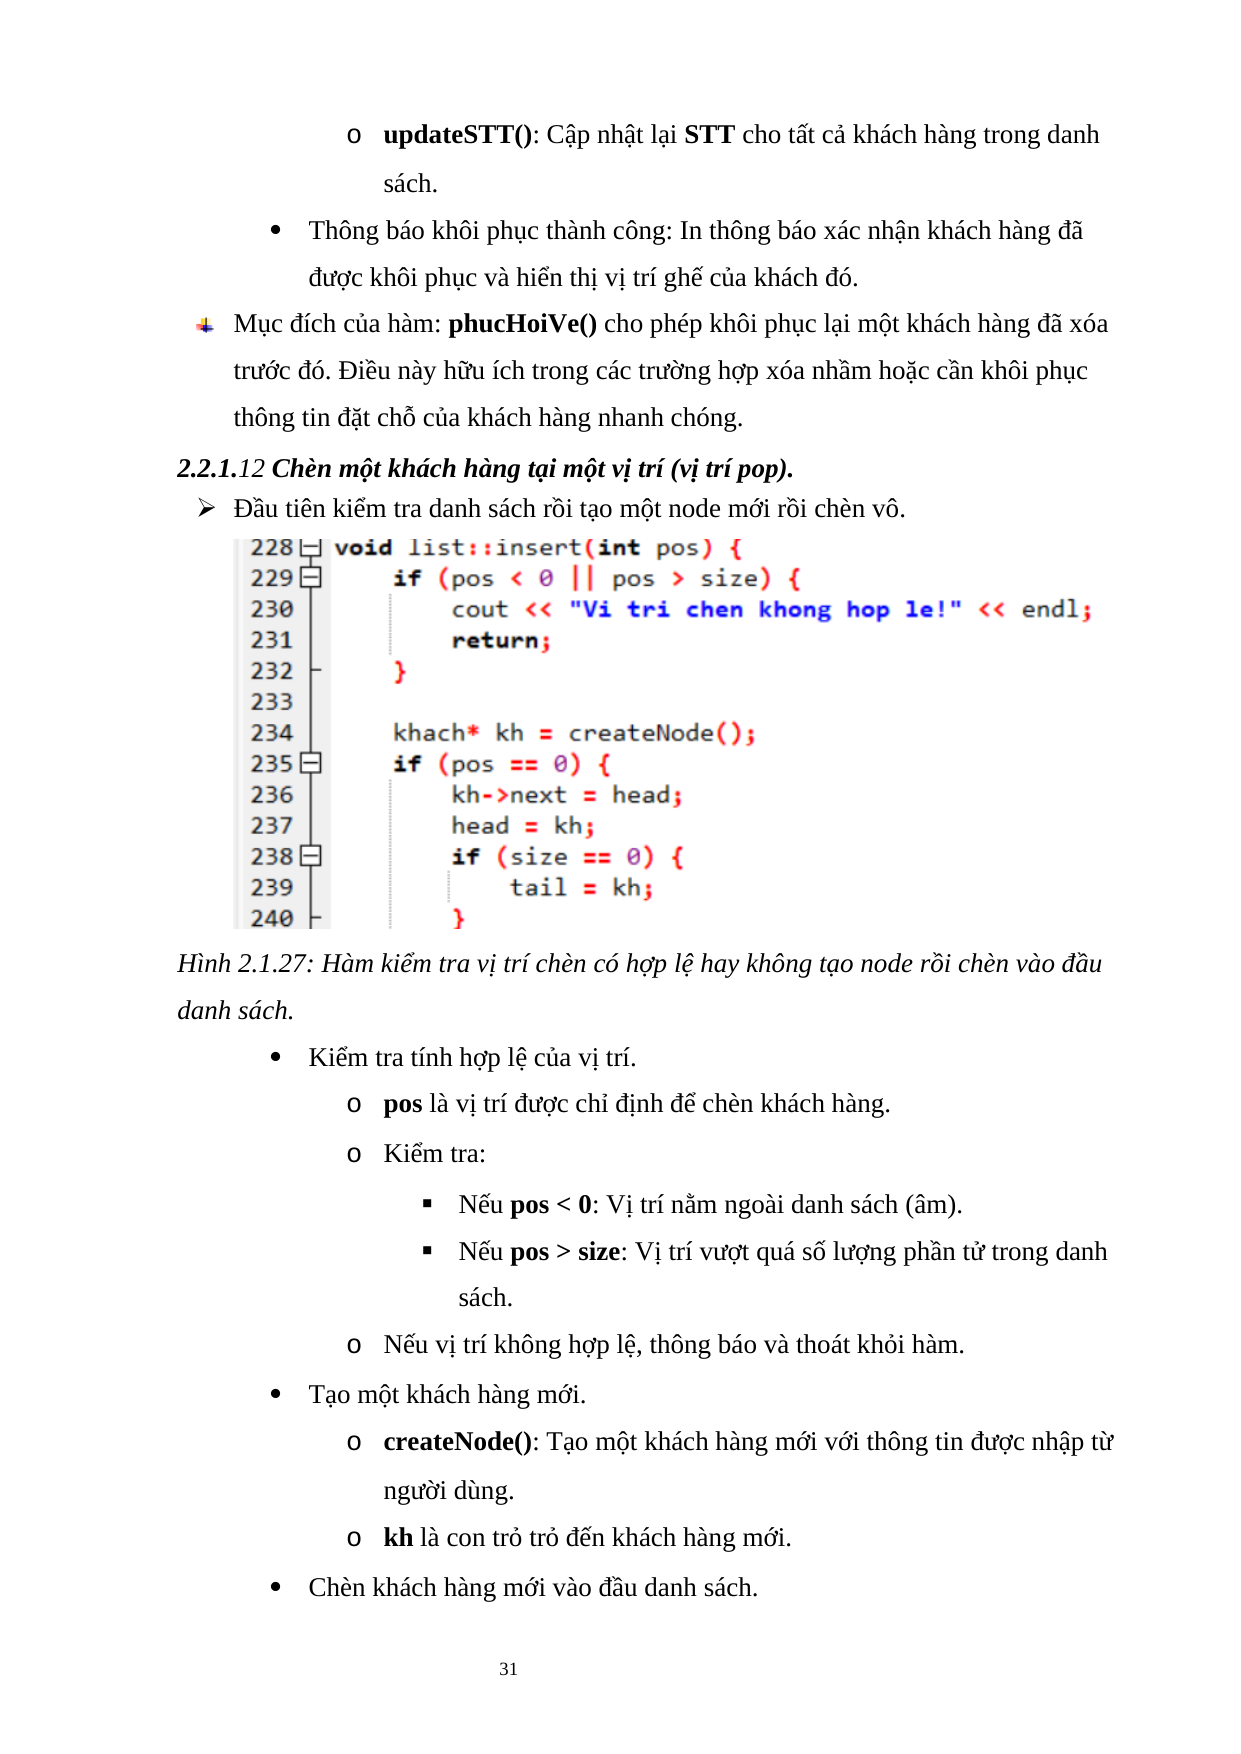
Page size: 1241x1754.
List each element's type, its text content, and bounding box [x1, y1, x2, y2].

list createNode(): Tạo một khách hàng mới với thông tin được nhập từ người dùng. [346, 1425, 1122, 1505]
list Chèn khách hàng mới vào đầu danh sách. [271, 1571, 1122, 1602]
list Nếu vị trí không hợp lệ, thông báo và thoát khỏi hàm. [346, 1328, 1122, 1361]
text Hình 2.1.27: Hàm kiểm tra vị trí chèn có hợp lệ hay không tạo node rồi chèn vào đầu danh sách. [177, 947, 1122, 1025]
list Thông báo khôi phục thành công: In thông báo xác nhận khách hàng đã được khôi phục và hiển thị vị trí ghế của khách đó. [271, 214, 1122, 292]
list Kiểm tra: [346, 1138, 1122, 1171]
list Đầu tiên kiểm tra danh sách rồi tạo một node mới rồi chèn vô. [196, 492, 1122, 523]
picture [233, 539, 1213, 929]
subtitle 2.2.1.12 Chèn một khách hàng tại một vị trí (vị trí pop). [177, 452, 1122, 483]
list Tạo một khách hàng mới. [271, 1378, 1122, 1409]
list Nếu pos > size: Vị trí vượt quá số lượng phần tử trong danh sách. [421, 1234, 1122, 1312]
list Nếu pos < 0: Vị trí nằm ngoài danh sách (âm). [421, 1188, 1122, 1219]
picture [196, 316, 214, 333]
list Kiểm tra tính hợp lệ của vị trí. [271, 1041, 1122, 1072]
list Mục đích của hàm: phucHoiVe() cho phép khôi phục lại một khách hàng đã xóa trước đó. Điều này hữu ích trong các trường hợp xóa nhầm hoặc cần khôi phục thông tin đặt chỗ của khách hàng nhanh chóng. [196, 308, 1122, 432]
list pos là vị trí được chỉ định để chèn khách hàng. [346, 1087, 1122, 1121]
list kh là con trỏ trỏ đến khách hàng mới. [346, 1521, 1122, 1554]
list updateSTT(): Cập nhật lại STT cho tất cả khách hàng trong danh sách. [346, 118, 1122, 199]
